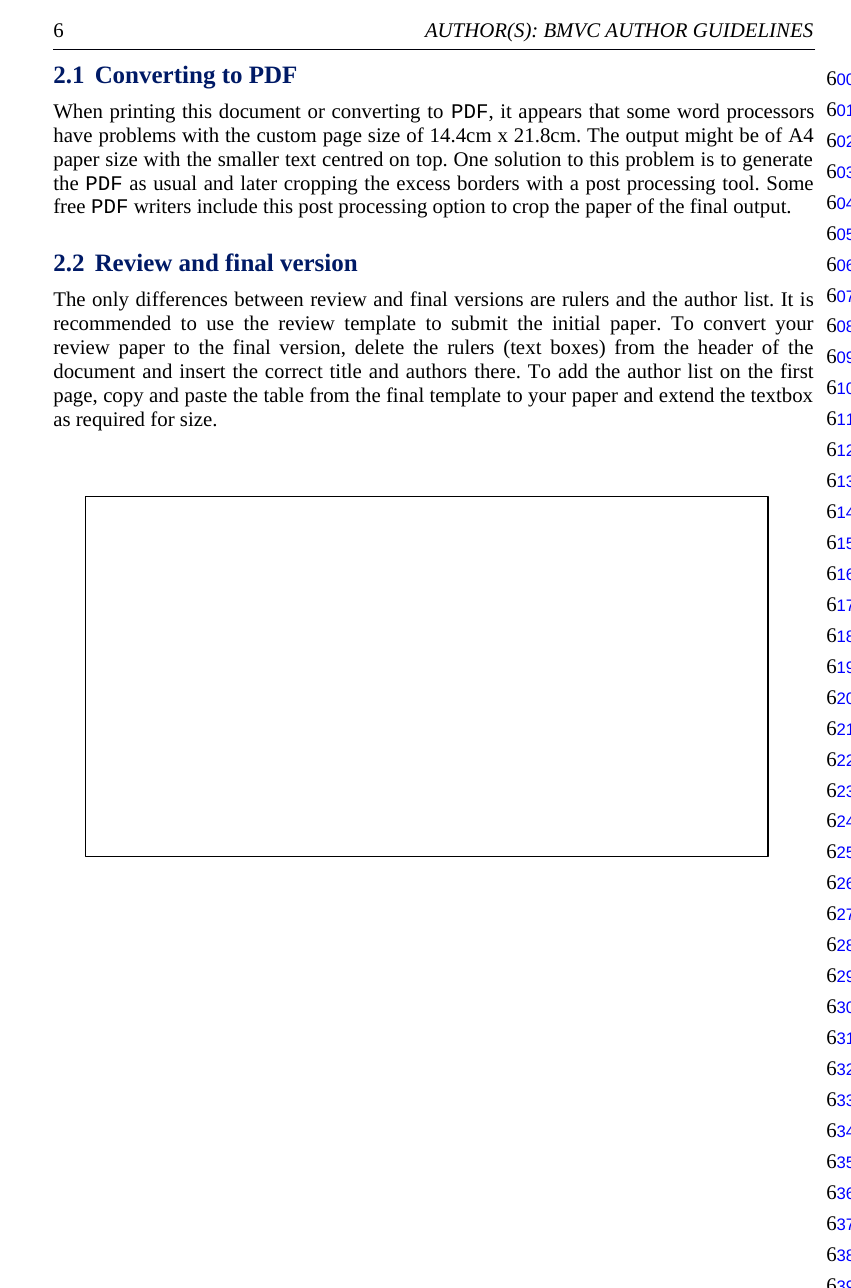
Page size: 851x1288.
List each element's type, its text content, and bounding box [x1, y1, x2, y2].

text When printing this document or converting to PDF, it appears that some word processors have problems with the custom page size of 14.4cm x 21.8cm. The output might be of A4 paper size with the smaller text centred on top. One solution to this problem is to generate the PDF as usual and later cropping the excess borders with a post processing tool. Some free PDF writers include this post processing option to crop the paper of the final output. [53, 99, 815, 219]
list Review and final version [53, 248, 815, 277]
text The only differences between review and final versions are rulers and the author list. It is recommended to use the review template to submit the initial paper. To convert your review paper to the final version, delete the rulers (text boxes) from the header of the document and insert the correct title and authors there. To add the author list on the first page, copy and paste the table from the final template to your paper and extend the textbox as required for size. [53, 287, 815, 431]
list Converting to PDF [53, 60, 815, 88]
